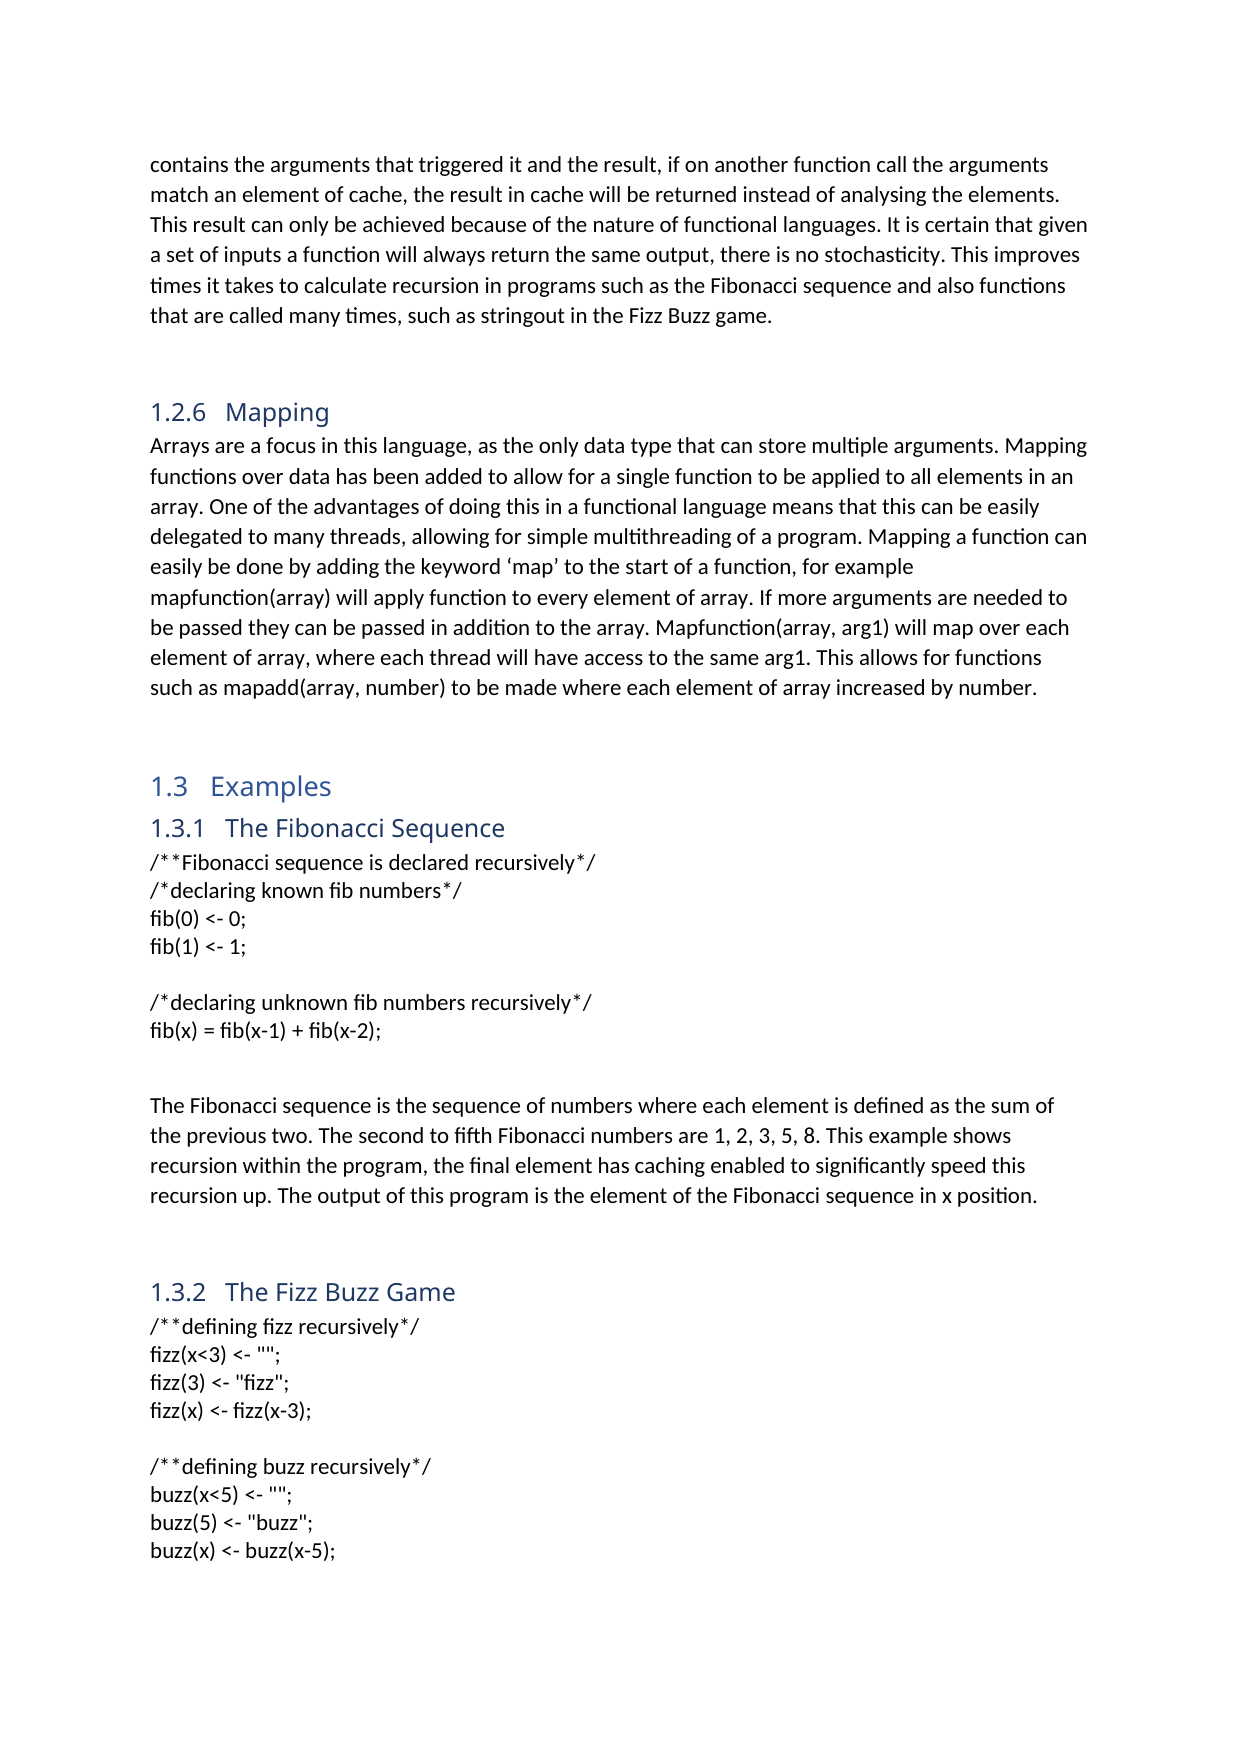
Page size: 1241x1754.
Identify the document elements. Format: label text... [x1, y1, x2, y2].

subtitle Examples [150, 767, 1090, 804]
subtitle Mapping [150, 395, 1090, 429]
subtitle The Fibonacci Sequence [150, 811, 1090, 845]
text fizz(3) <- "fizz"; [150, 1368, 1090, 1396]
text The Fibonacci sequence is the sequence of numbers where each element is defined as the sum of the previous two. The second to fifth Fibonacci numbers are 1, 2, 3, 5, 8. This example shows recursion within the program, the final element has caching enabled to significantly speed this recursion up. The output of this program is the element of the Fibonacci sequence in x position. [150, 1091, 1090, 1209]
text fizz(x) <- fizz(x-3); [150, 1396, 1090, 1424]
text /*declaring unknown fib numbers recursively*/ [150, 988, 1090, 1016]
text /**defining fizz recursively*/ [150, 1312, 1090, 1340]
text buzz(5) <- "buzz"; [150, 1508, 1090, 1536]
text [150, 150, 1090, 329]
text buzz(x) <- buzz(x-5); [150, 1536, 1090, 1564]
text fib(x) = fib(x-1) + fib(x-2); [150, 1016, 1090, 1044]
text fizz(x<3) <- ""; [150, 1340, 1090, 1368]
text Arrays are a focus in this language, as the only data type that can store multiple arguments. Mapping functions over data has been added to allow for a single function to be applied to all elements in an array. One of the advantages of doing this in a functional language means that this can be easily delegated to many threads, allowing for simple multithreading of a program. Mapping a function can easily be done by adding the keyword ‘map’ to the start of a function, for example mapfunction(array) will apply function to every element of array. If more arguments are needed to be passed they can be passed in addition to the array. Mapfunction(array, arg1) will map over each element of array, where each thread will have access to the same arg1. This allows for functions such as mapadd(array, number) to be made where each element of array increased by number. [150, 432, 1090, 701]
text fib(1) <- 1; [150, 932, 1090, 960]
text fib(0) <- 0; [150, 904, 1090, 932]
text /*declaring known fib numbers*/ [150, 876, 1090, 904]
text /**Fibonacci sequence is declared recursively*/ [150, 848, 1090, 876]
text buzz(x<5) <- ""; [150, 1480, 1090, 1508]
subtitle The Fizz Buzz Game [150, 1275, 1090, 1309]
text /**defining buzz recursively*/ [150, 1452, 1090, 1480]
